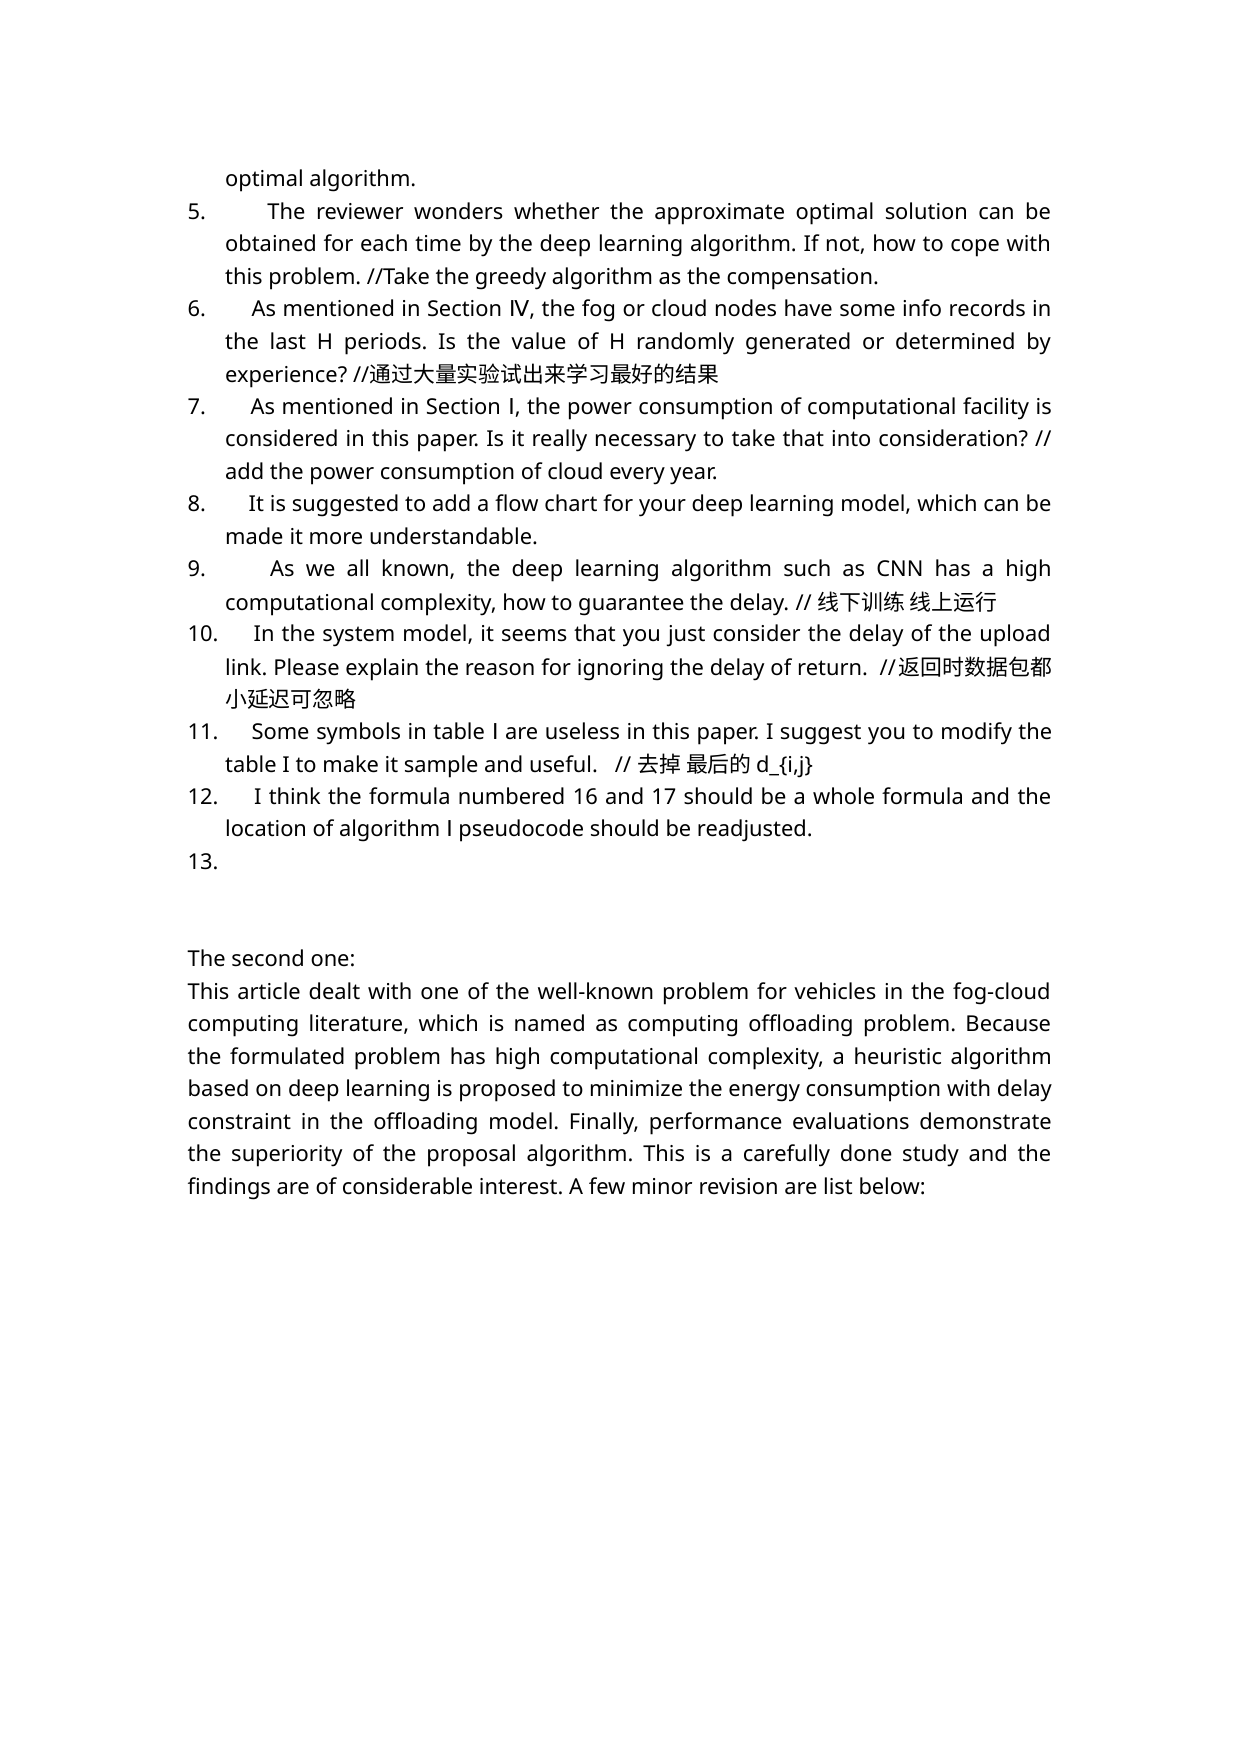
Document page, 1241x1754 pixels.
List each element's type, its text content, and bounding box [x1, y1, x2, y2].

text The second one: [187, 942, 1053, 974]
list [187, 162, 1053, 194]
list As mentioned in Section Ⅳ, the fog or cloud nodes have some info records in the last H periods. Is the value of H randomly generated or determined by experience? //通过大量实验试出来学习最好的结果 [187, 292, 1053, 389]
list I think the formula numbered 16 and 17 should be a whole formula and the location of algorithm Ⅰ pseudocode should be readjusted. [187, 779, 1053, 844]
text This article dealt with one of the well-known problem for vehicles in the fog-cloud computing literature, which is named as computing offloading problem. Because the formulated problem has high computational complexity, a heuristic algorithm based on deep learning is proposed to minimize the energy consumption with delay constraint in the offloading model. Finally, performance evaluations demonstrate the superiority of the proposal algorithm. This is a carefully done study and the findings are of considerable interest. A few minor revision are list below: [187, 974, 1053, 1202]
list The reviewer wonders whether the approximate optimal solution can be obtained for each time by the deep learning algorithm. If not, how to cope with this problem. //Take the greedy algorithm as the compensation. [187, 194, 1053, 292]
list It is suggested to add a flow chart for your deep learning model, which can be made it more understandable. [187, 487, 1053, 552]
list As we all known, the deep learning algorithm such as CNN has a high computational complexity, how to guarantee the delay. // 线下训练 线上运行 [187, 552, 1053, 617]
list As mentioned in Section Ⅰ, the power consumption of computational facility is considered in this paper. Is it really necessary to take that into consideration? // add the power consumption of cloud every year. [187, 389, 1053, 487]
list In the system model, it seems that you just consider the delay of the upload link. Please explain the reason for ignoring the delay of return. //返回时数据包都小延迟可忽略 [187, 617, 1053, 714]
list Some symbols in table Ⅰ are useless in this paper. I suggest you to modify the table I to make it sample and useful. // 去掉 最后的d_{i,j} [187, 714, 1053, 779]
